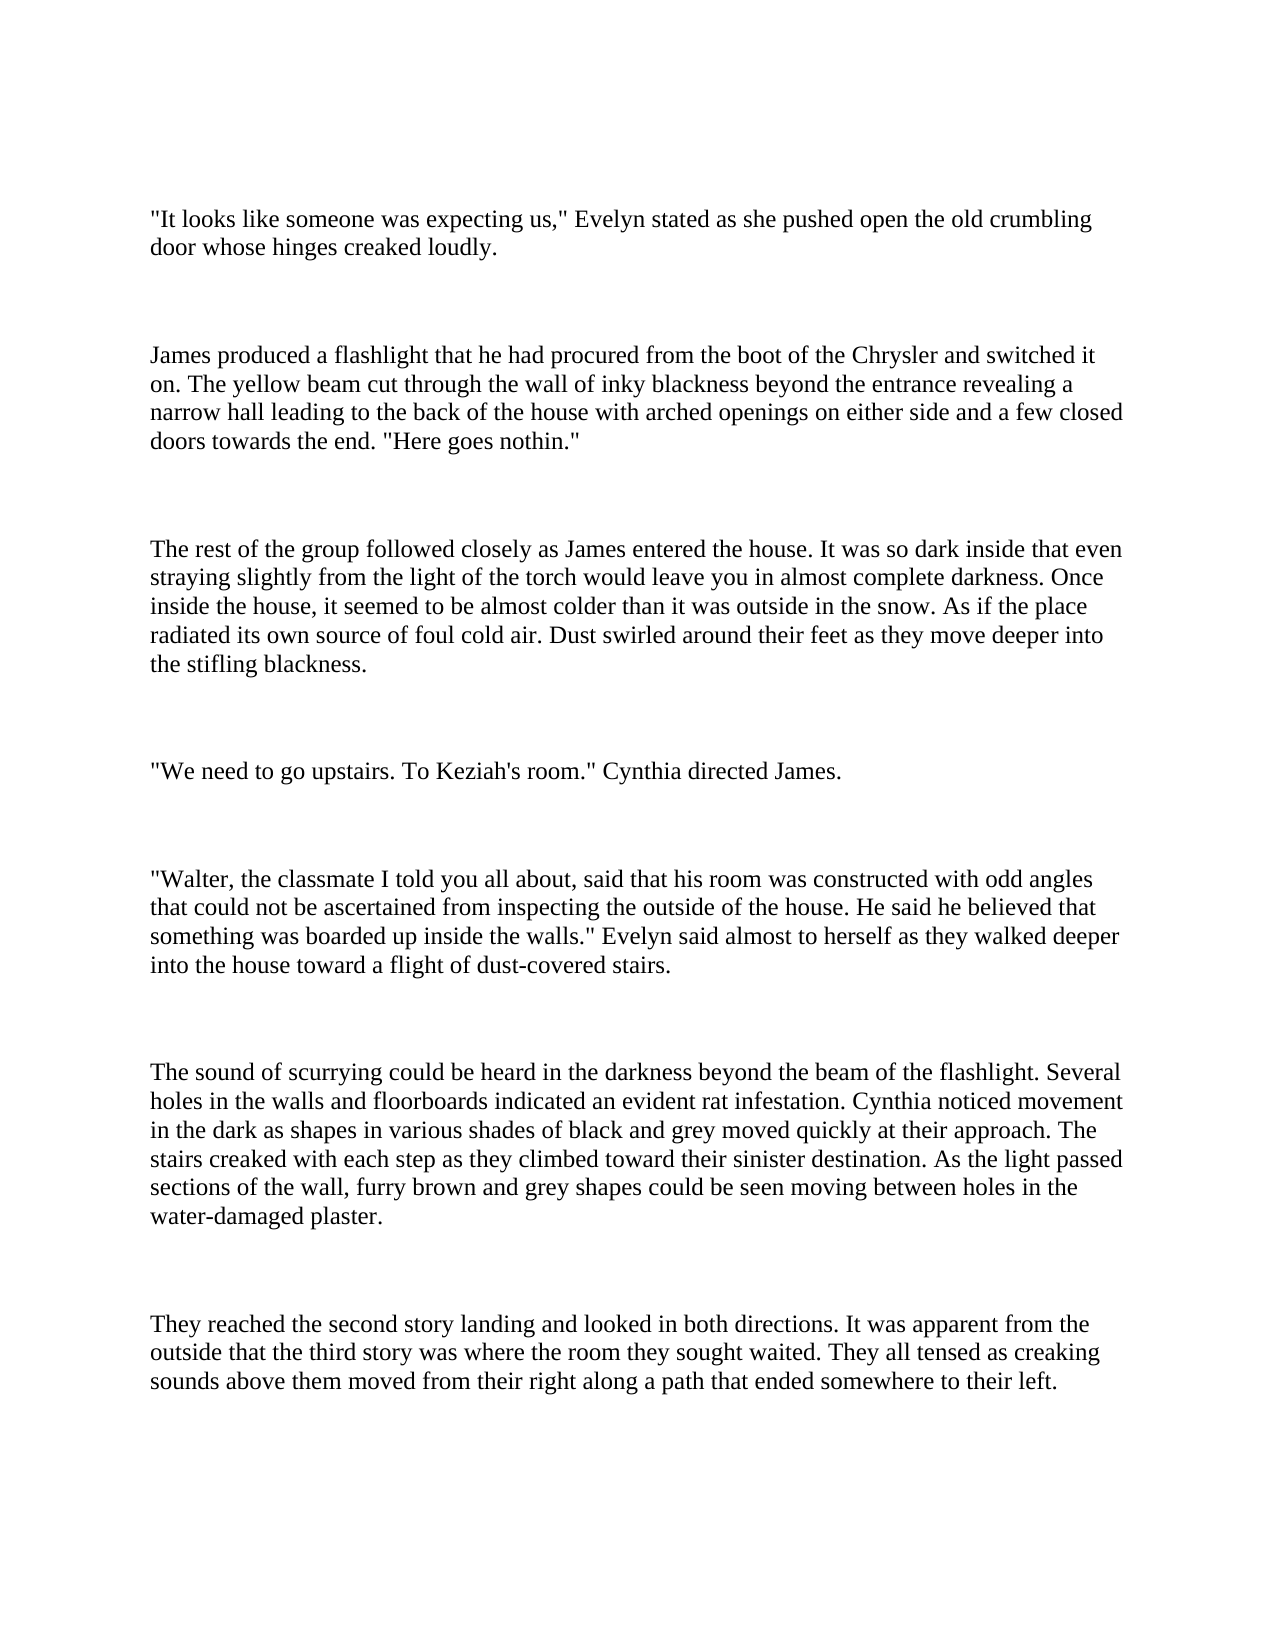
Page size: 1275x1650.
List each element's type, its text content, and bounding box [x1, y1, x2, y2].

text The rest of the group followed closely as James entered the house. It was so dark inside that even straying slightly from the light of the torch would leave you in almost complete darkness. Once inside the house, it seemed to be almost colder than it was outside in the snow. As if the place radiated its own source of foul cold air. Dust swirled around their feet as they move deeper into the stifling blackness. [150, 534, 1125, 677]
text They reached the second story landing and looked in both directions. It was apparent from the outside that the third story was where the room they sought waited. They all tensed as creaking sounds above them moved from their right along a path that ended somewhere to their left. [150, 1309, 1125, 1395]
text "We need to go upstairs. To Keziah's room." Cynthia directed James. [150, 756, 1125, 785]
text "It looks like someone was expecting us," Evelyn stated as she pushed open the old crumbling door whose hinges creaked loudly. [150, 204, 1125, 261]
text "Walter, the classmate I told you all about, said that his room was constructed with odd angles that could not be ascertained from inspecting the outside of the house. He said he believed that something was boarded up inside the walls." Evelyn said almost to herself as they walked deeper into the house toward a flight of dust-covered stairs. [150, 864, 1125, 979]
text James produced a flashlight that he had procured from the boot of the Chrysler and switched it on. The yellow beam cut through the wall of inky blackness beyond the entrance revealing a narrow hall leading to the back of the house with arched openings on either side and a few closed doors towards the end. "Here goes nothin." [150, 340, 1125, 455]
